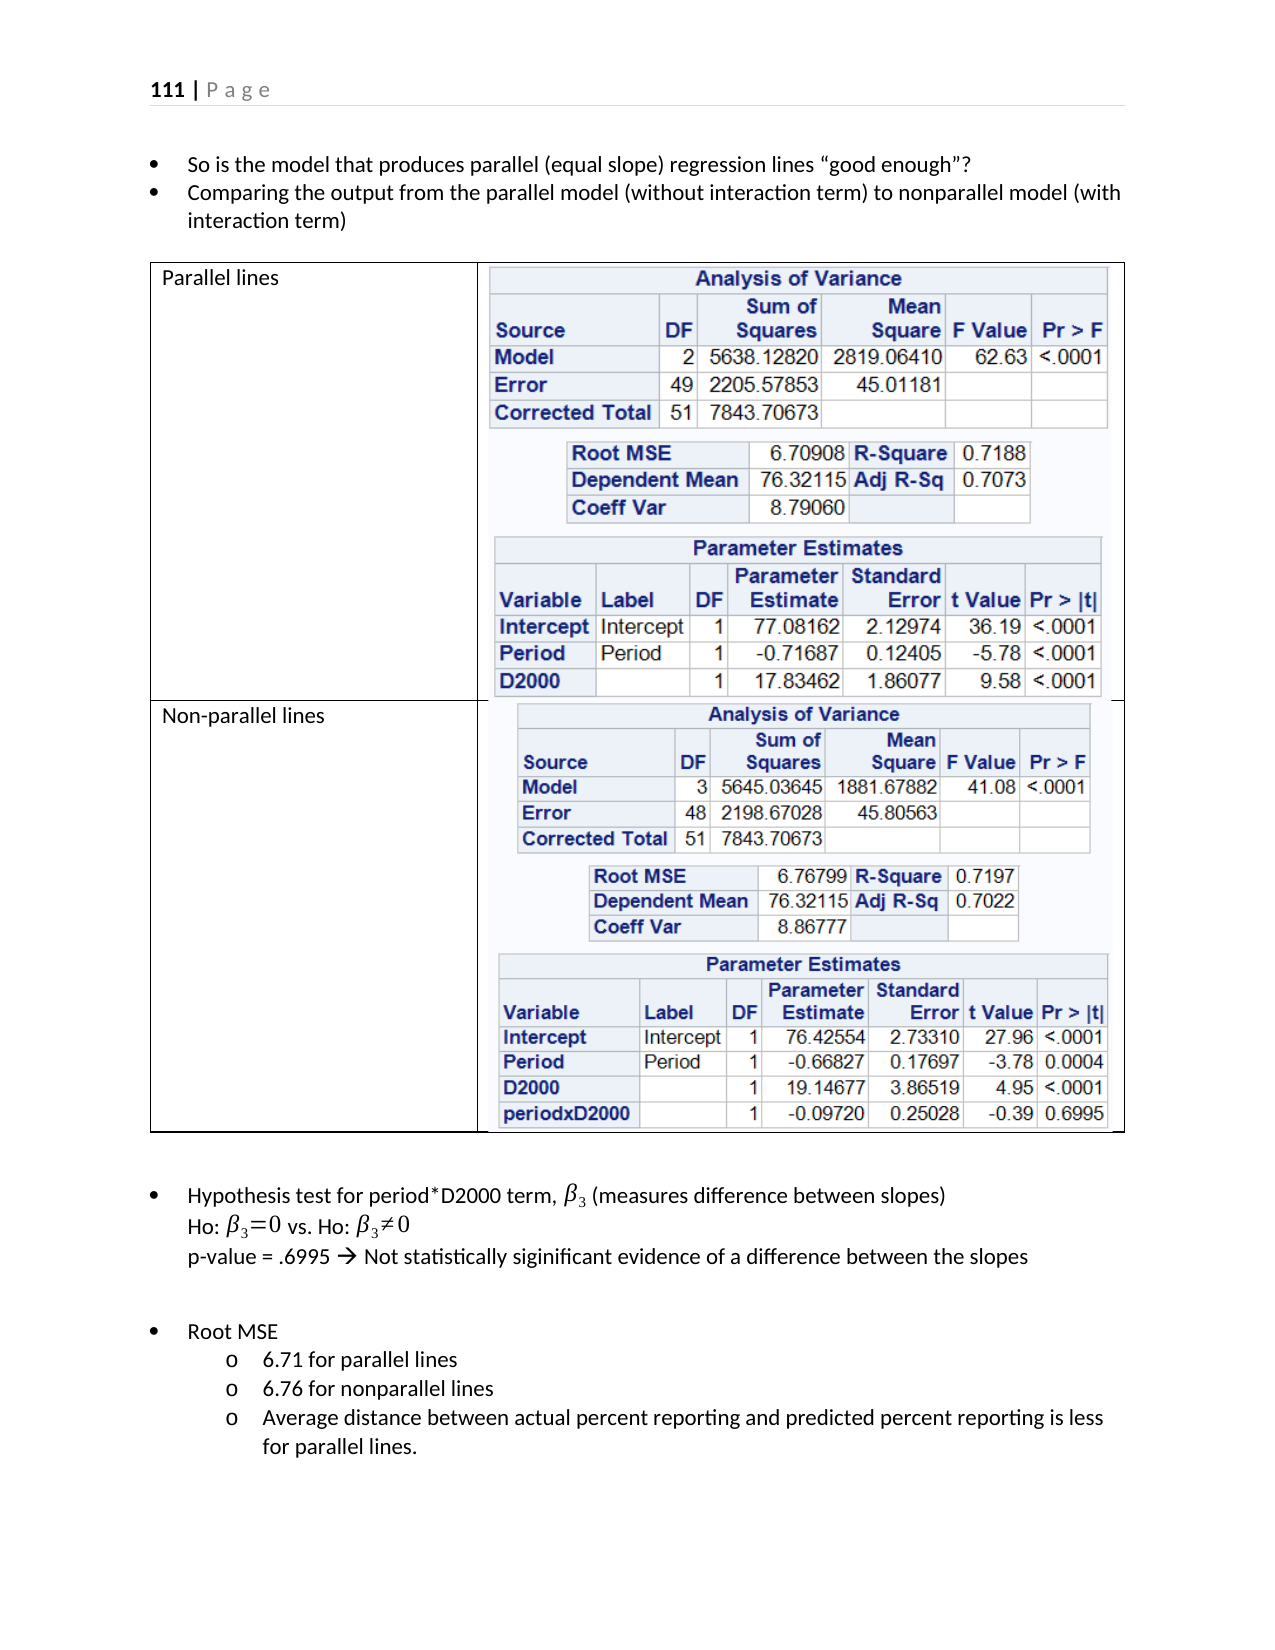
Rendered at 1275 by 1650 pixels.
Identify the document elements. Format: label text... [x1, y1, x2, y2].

list Root MSE [150, 1317, 1125, 1345]
list 6.71 for parallel lines [225, 1345, 1125, 1374]
table_header Parallel lines [151, 263, 477, 700]
list So is the model that produces parallel (equal slope) regression lines “good enough”? [150, 150, 1125, 178]
table_cell Non-parallel lines [151, 701, 477, 1131]
list Average distance between actual percent reporting and predicted percent reporting is less for parallel lines. [225, 1403, 1125, 1488]
list 6.76 for nonparallel lines [225, 1374, 1125, 1403]
table_header [478, 263, 488, 700]
list Comparing the output from the parallel model (without interaction term) to nonparallel model (with interaction term) [150, 178, 1125, 262]
table_cell [1113, 701, 1124, 1131]
list Hypothesis test for period*D2000 term, (measures difference between slopes) Ho: vs. Ho: p-value = .6995 Not statistically siginificant evidence of a difference between the slopes [150, 1179, 1125, 1270]
table_cell [478, 701, 488, 1131]
table_header [1112, 263, 1124, 700]
picture [488, 263, 1113, 1132]
